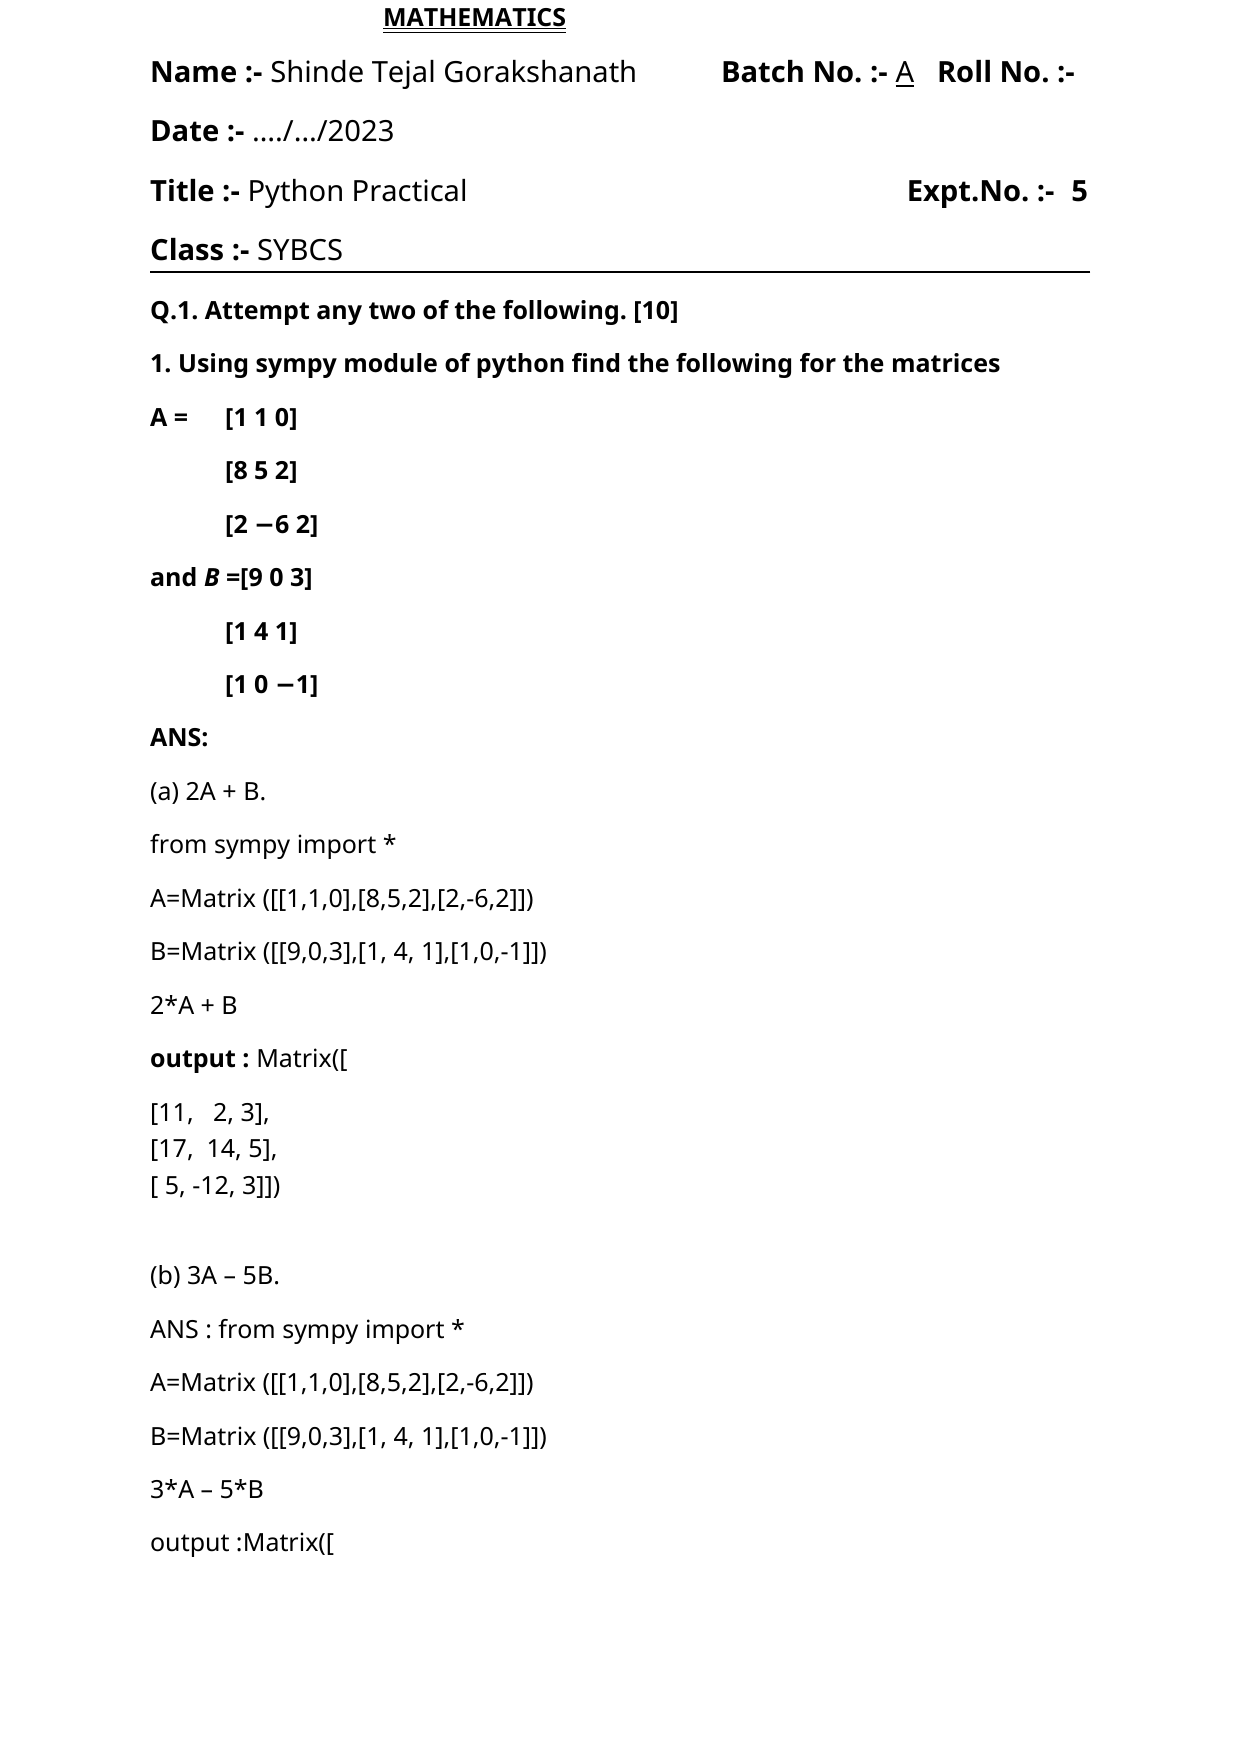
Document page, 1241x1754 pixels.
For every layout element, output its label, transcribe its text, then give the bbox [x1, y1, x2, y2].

text [1 0 −1] [150, 667, 1090, 701]
text Title :- Python Practical Expt.No. :- 5 Class :- SYBCS [150, 170, 1090, 271]
text (a) 2A + B. [150, 773, 1090, 808]
text [1 4 1] [150, 613, 1090, 647]
text 1. Using sympy module of python find the following for the matrices [150, 346, 1090, 380]
text [2 −6 2] [150, 506, 1090, 540]
text 2*A + B [150, 987, 1090, 1021]
text [11, 2, 3], [150, 1094, 1090, 1128]
text B=Matrix ([[9,0,3],[1, 4, 1],[1,0,-1]]) [150, 1418, 1090, 1452]
text (b) 3A – 5B. [150, 1258, 1090, 1292]
text [8 5 2] [150, 453, 1090, 487]
text output :Matrix([ [150, 1525, 1090, 1559]
text ANS: [150, 720, 1090, 754]
text and B =[9 0 3] [150, 560, 1090, 594]
text from sympy import * [150, 827, 1090, 861]
text output : Matrix([ [150, 1041, 1090, 1075]
text A=Matrix ([[1,1,0],[8,5,2],[2,-6,2]]) [150, 1365, 1090, 1399]
text [ 5, -12, 3]]) [150, 1168, 1090, 1202]
text ANS : from sympy import * [150, 1311, 1090, 1345]
text 3*A – 5*B [150, 1472, 1090, 1506]
text A = [1 1 0] [150, 399, 1090, 433]
text A=Matrix ([[1,1,0],[8,5,2],[2,-6,2]]) [150, 880, 1090, 914]
text Q.1. Attempt any two of the following. [10] [150, 293, 1090, 327]
text Name :- Shinde Tejal Gorakshanath Batch No. :- A Roll No. :- Date :- …./…/2023 [150, 51, 1090, 150]
text B=Matrix ([[9,0,3],[1, 4, 1],[1,0,-1]]) [150, 934, 1090, 968]
text MATHEMATICS [300, 0, 1090, 34]
text [17, 14, 5], [150, 1131, 1090, 1165]
